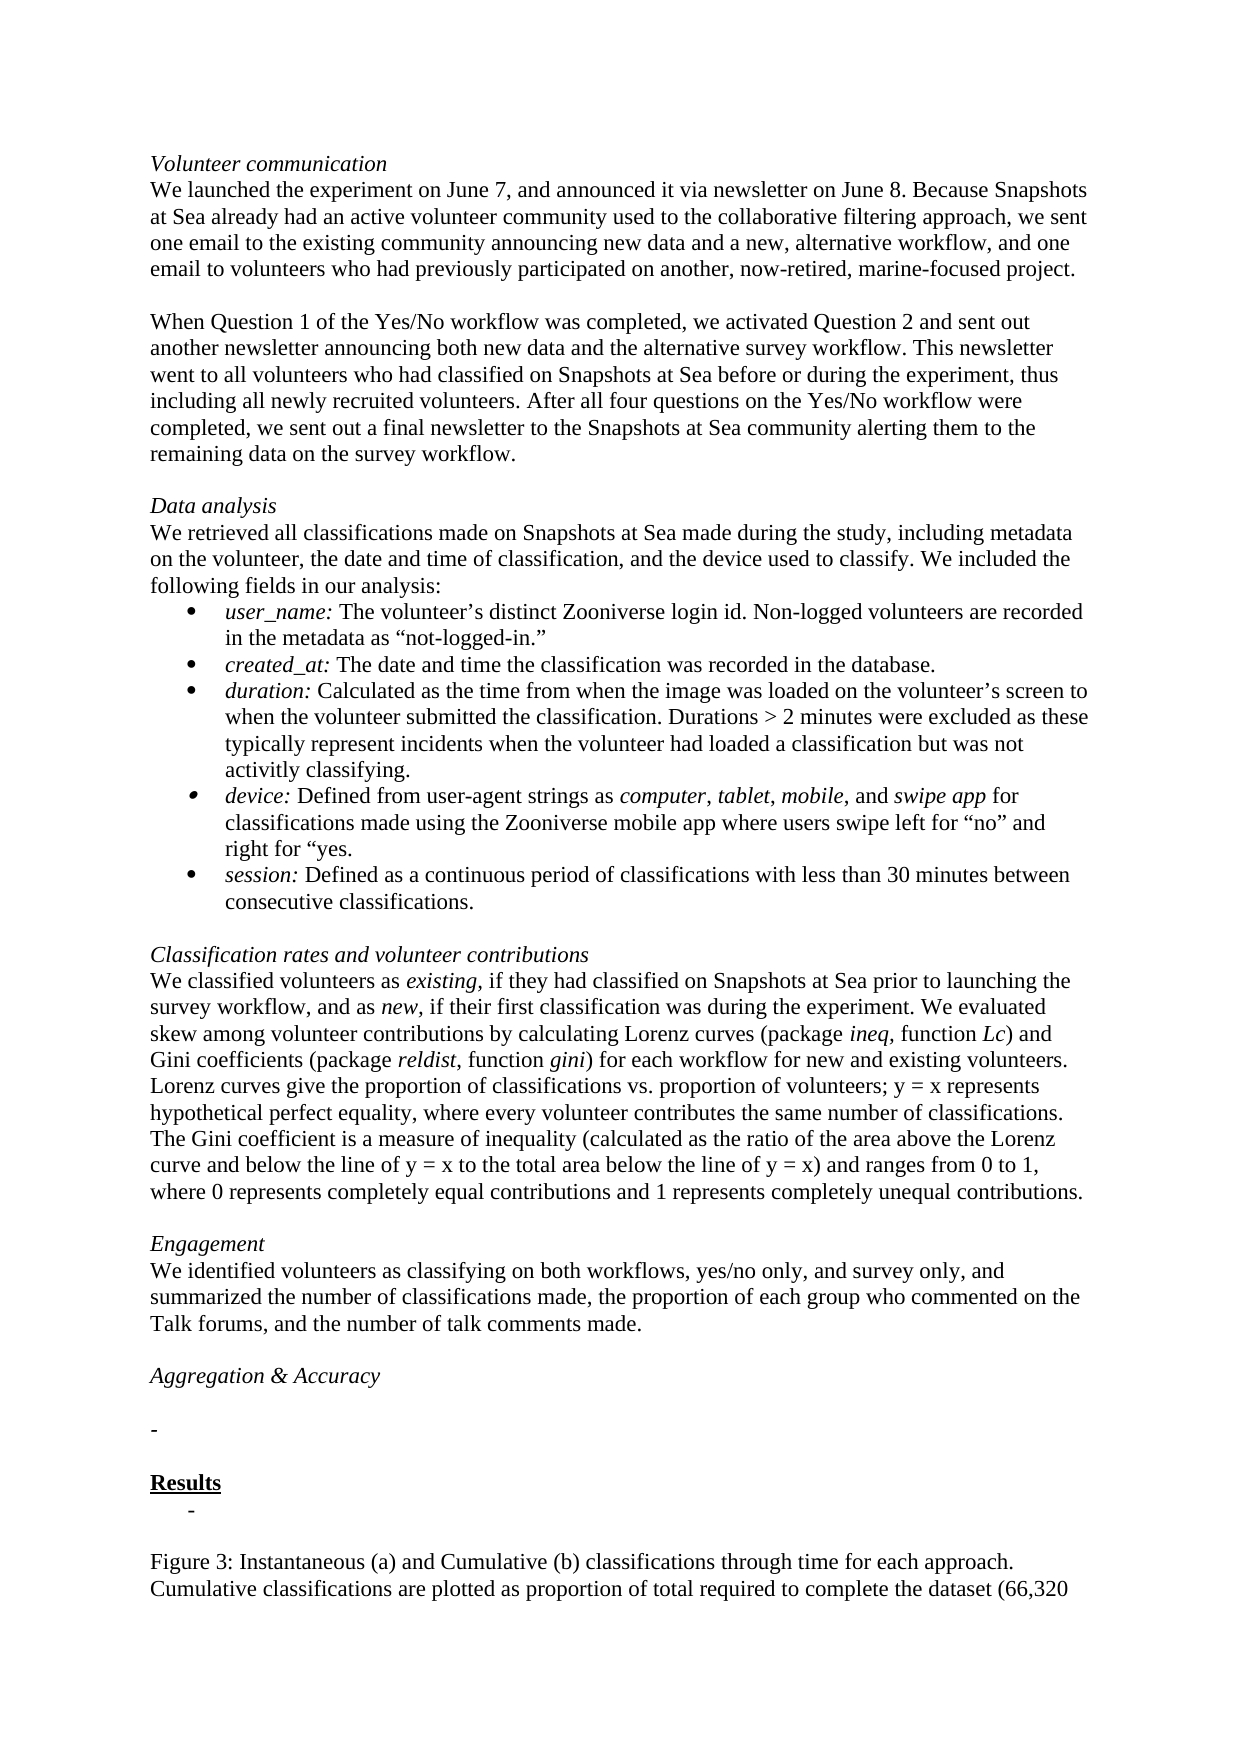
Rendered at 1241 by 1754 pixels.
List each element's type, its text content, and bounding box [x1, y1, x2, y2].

text We classified volunteers as existing, if they had classified on Snapshots at Sea prior to launching the survey workflow, and as new, if their first classification was during the experiment. We evaluated skew among volunteer contributions by calculating Lorenz curves (package ineq, function Lc) and Gini coefficients (package reldist, function gini) for each workflow for new and existing volunteers. Lorenz curves give the proportion of classifications vs. proportion of volunteers; y = x represents hypothetical perfect equality, where every volunteer contributes the same number of classifications. The Gini coefficient is a measure of inequality (calculated as the ratio of the area above the Lorenz curve and below the line of y = x to the total area below the line of y = x) and ranges from 0 to 1, where 0 represents completely equal contributions and 1 represents completely unequal contributions. [150, 967, 1090, 1204]
list device: Defined from user-agent strings as computer, tablet, mobile, and swipe app for classifications made using the Zooniverse mobile app where users swipe left for “no” and right for “yes. [187, 782, 1090, 862]
list user_name: The volunteer’s distinct Zooniverse login id. Non-logged volunteers are recorded in the metadata as “not-logged-in.” [187, 598, 1090, 651]
list duration: Calculated as the time from when the image was loaded on the volunteer’s screen to when the volunteer submitted the classification. Durations > 2 minutes were excluded as these typically represent incidents when the volunteer had loaded a classification but was not activitly classifying. [187, 677, 1090, 782]
text Classification rates and volunteer contributions [150, 941, 1090, 967]
text We launched the experiment on June 7, and announced it via newsletter on June 8. Because Snapshots at Sea already had an active volunteer community used to the collaborative filtering approach, we sent one email to the existing community announcing new data and a new, alternative workflow, and one email to volunteers who had previously participated on another, now-retired, marine-focused project. [150, 176, 1090, 282]
list created_at: The date and time the classification was recorded in the database. [187, 651, 1090, 677]
text When Question 1 of the Yes/No workflow was completed, we activated Question 2 and sent out another newsletter announcing both new data and the alternative survey workflow. This newsletter went to all volunteers who had classified on Snapshots at Sea before or during the experiment, thus including all newly recruited volunteers. After all four questions on the Yes/No workflow were completed, we sent out a final newsletter to the Snapshots at Sea community alerting them to the remaining data on the survey workflow. [150, 308, 1090, 466]
text We identified volunteers as classifying on both workflows, yes/no only, and survey only, and summarized the number of classifications made, the proportion of each group who commented on the Talk forums, and the number of talk comments made. [150, 1257, 1090, 1336]
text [150, 1548, 1090, 1601]
text We retrieved all classifications made on Snapshots at Sea made during the study, including metadata on the volunteer, the date and time of classification, and the device used to classify. We included the following fields in our analysis: [150, 519, 1090, 598]
list session: Defined as a continuous period of classifications with less than 30 minutes between consecutive classifications. [187, 862, 1090, 914]
text Data analysis [150, 493, 1090, 519]
text Engagement [150, 1231, 1090, 1257]
text Volunteer communication [150, 150, 1090, 176]
text Results [150, 1469, 1090, 1496]
text Aggregation & Accuracy [150, 1362, 1090, 1389]
